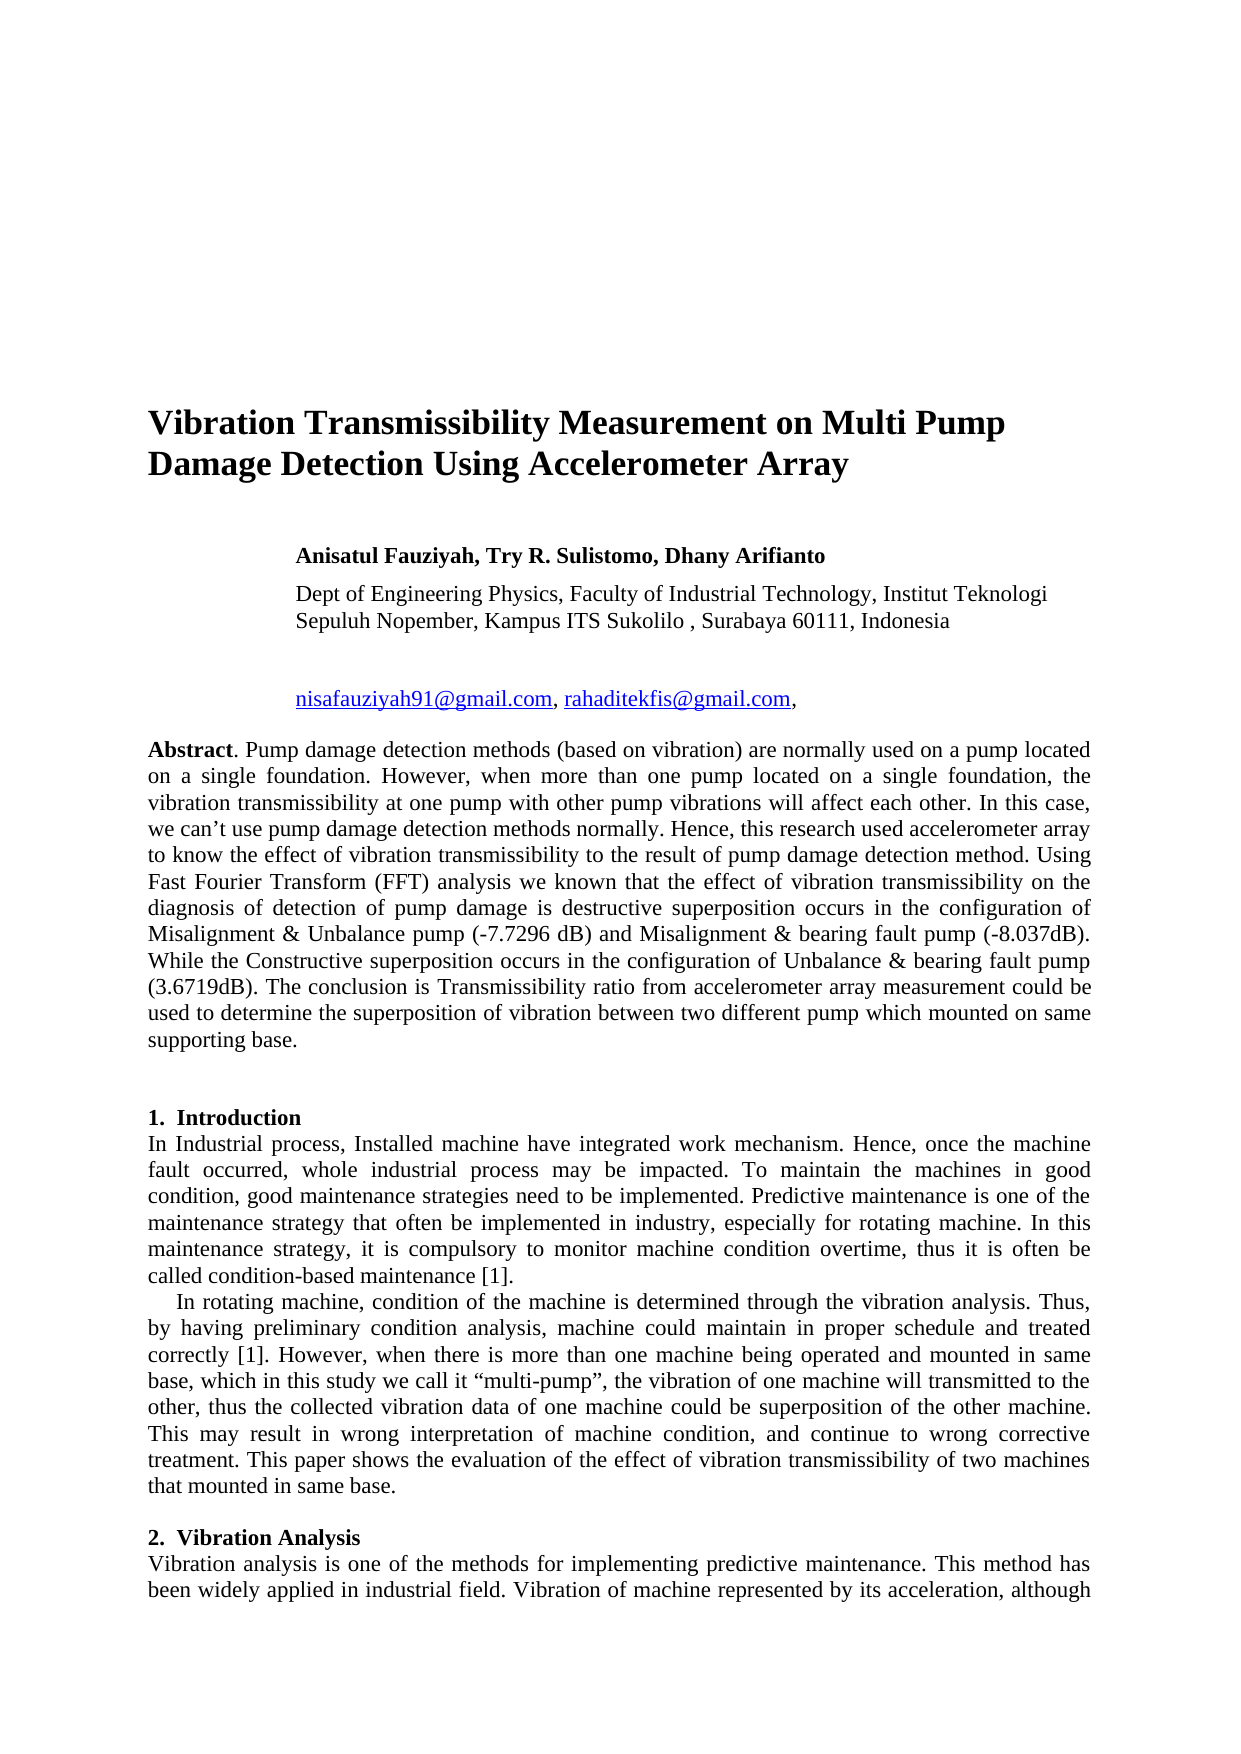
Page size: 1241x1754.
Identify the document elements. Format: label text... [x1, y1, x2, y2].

text Abstract. Pump damage detection methods (based on vibration) are normally used on a pump located on a single foundation. However, when more than one pump located on a single foundation, the vibration transmissibility at one pump with other pump vibrations will affect each other. In this case, we can’t use pump damage detection methods normally. Hence, this research used accelerometer array to know the effect of vibration transmissibility to the result of pump damage detection method. Using Fast Fourier Transform (FFT) analysis we known that the effect of vibration transmissibility on the diagnosis of detection of pump damage is destructive superposition occurs in the configuration of Misalignment & Unbalance pump (-7.7296 dB) and Misalignment & bearing fault pump (-8.037dB). While the Constructive superposition occurs in the configuration of Unbalance & bearing fault pump (3.6719dB). The conclusion is Transmissibility ratio from accelerometer array measurement could be used to determine the superposition of vibration between two different pump which mounted on same supporting base. [148, 736, 1092, 1052]
text Dept of Engineering Physics, Faculty of Industrial Technology, Institut Teknologi Sepuluh Nopember, Kampus ITS Sukolilo , Surabaya 60111, Indonesia [295, 581, 1092, 633]
title Vibration Transmissibility Measurement on Multi Pump Damage Detection Using Accelerometer Array [148, 402, 1092, 483]
text nisafauziyah91@gmail.com, rahaditekfis@gmail.com, [295, 684, 1092, 711]
text Anisatul Fauziyah, Try R. Sulistomo, Dhany Arifianto [295, 542, 1092, 569]
text In Industrial process, Installed machine have integrated work mechanism. Hence, once the machine fault occurred, whole industrial process may be impacted. To maintain the machines in good condition, good maintenance strategies need to be implemented. Predictive maintenance is one of the maintenance strategy that often be implemented in industry, especially for rotating machine. In this maintenance strategy, it is compulsory to monitor machine condition overtime, thus it is often be called condition-based maintenance [1]. [148, 1130, 1092, 1288]
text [148, 1550, 1092, 1603]
text Vibration Analysis [148, 1524, 1092, 1550]
text Introduction [148, 1103, 1092, 1130]
text In rotating machine, condition of the machine is determined through the vibration analysis. Thus, by having preliminary condition analysis, machine could maintain in proper schedule and treated correctly [1]. However, when there is more than one machine being operated and mounted in same base, which in this study we call it “multi-pump”, the vibration of one machine will transmitted to the other, thus the collected vibration data of one machine could be superposition of the other machine. This may result in wrong interpretation of machine condition, and continue to wrong corrective treatment. This paper shows the evaluation of the effect of vibration transmissibility of two machines that mounted in same base. [148, 1288, 1092, 1499]
